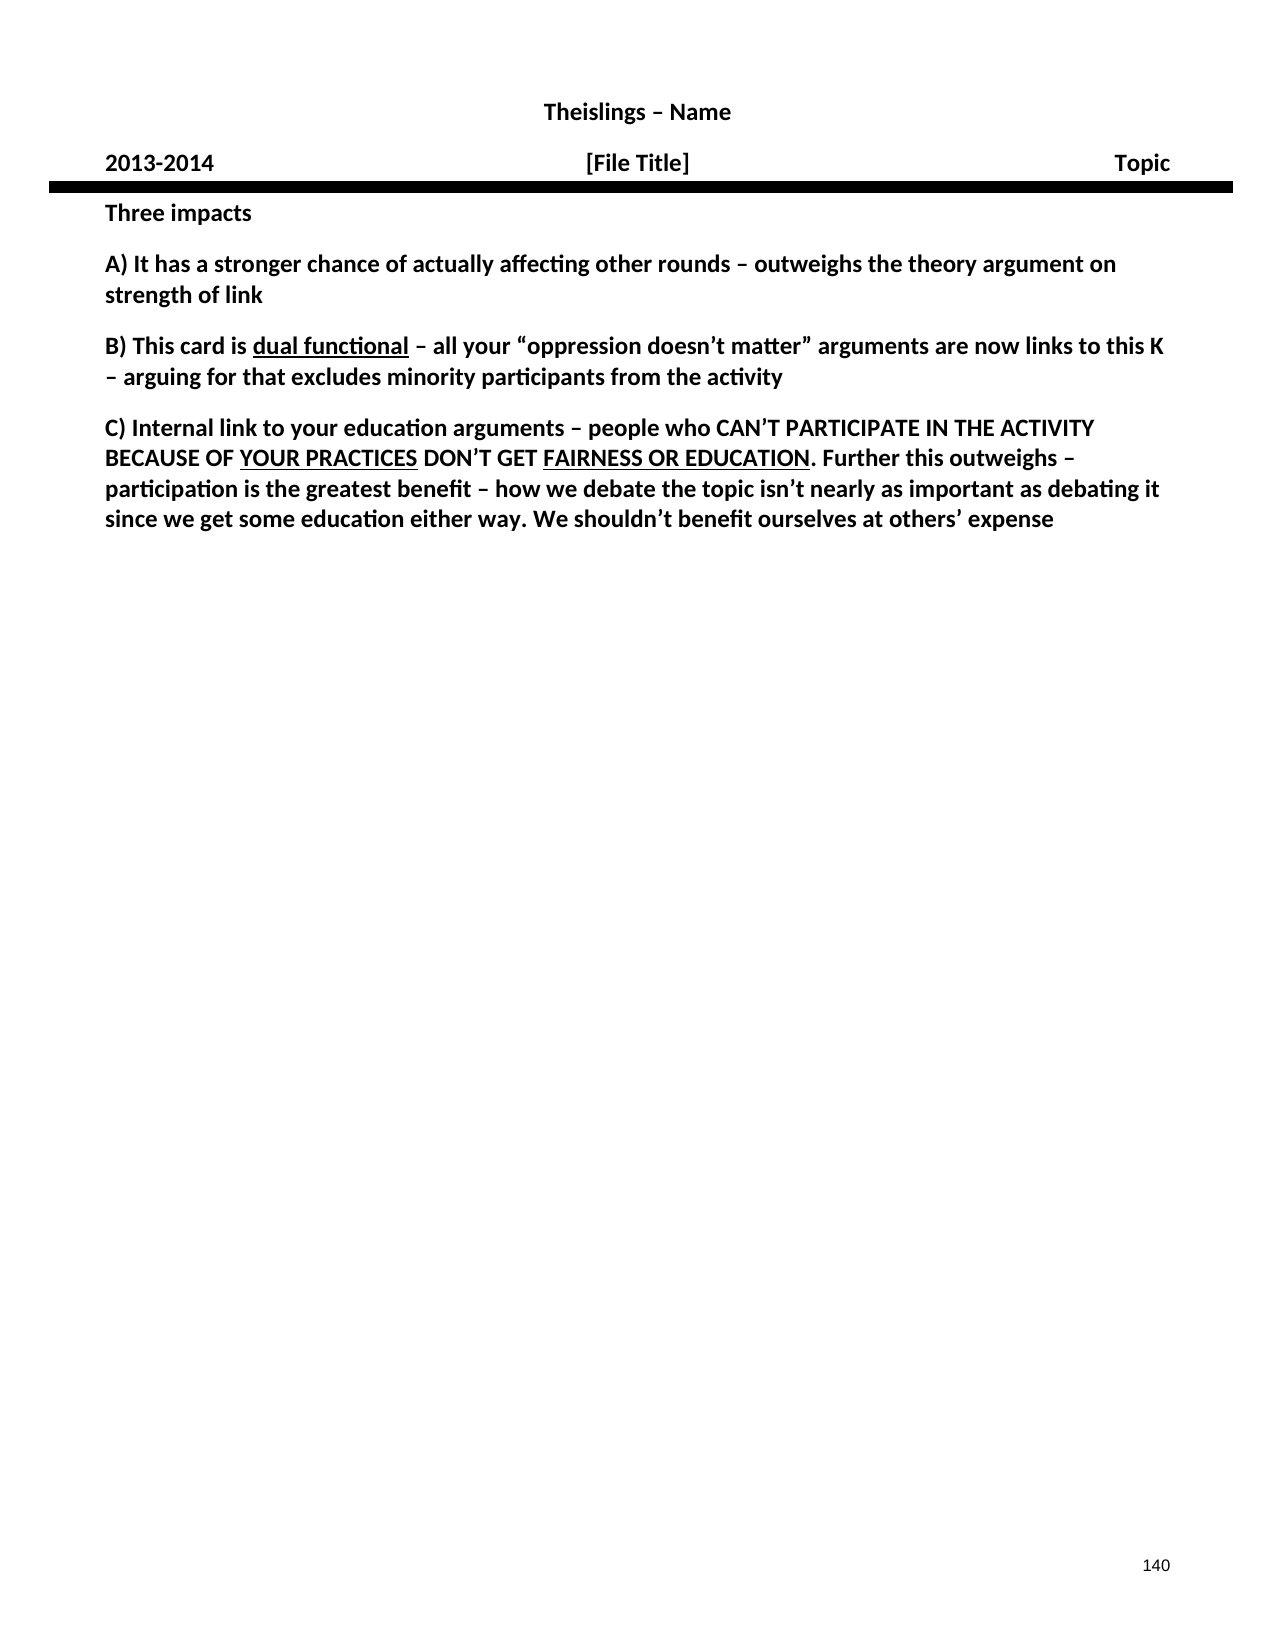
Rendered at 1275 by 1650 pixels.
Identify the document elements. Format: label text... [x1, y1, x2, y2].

subtitle B) This card is dual functional – all your “oppression doesn’t matter” arguments are now links to this K – arguing for that excludes minority participants from the activity [105, 330, 1170, 391]
subtitle Three impacts [105, 197, 1170, 227]
subtitle C) Internal link to your education arguments – people who CAN’T PARTICIPATE IN THE ACTIVITY BECAUSE OF YOUR PRACTICES DON’T GET FAIRNESS OR EDUCATION. Further this outweighs – participation is the greatest benefit – how we debate the topic isn’t nearly as important as debating it since we get some education either way. We shouldn’t benefit ourselves at others’ expense [105, 412, 1170, 534]
subtitle A) It has a stronger chance of actually affecting other rounds – outweighs the theory argument on strength of link [105, 248, 1170, 309]
